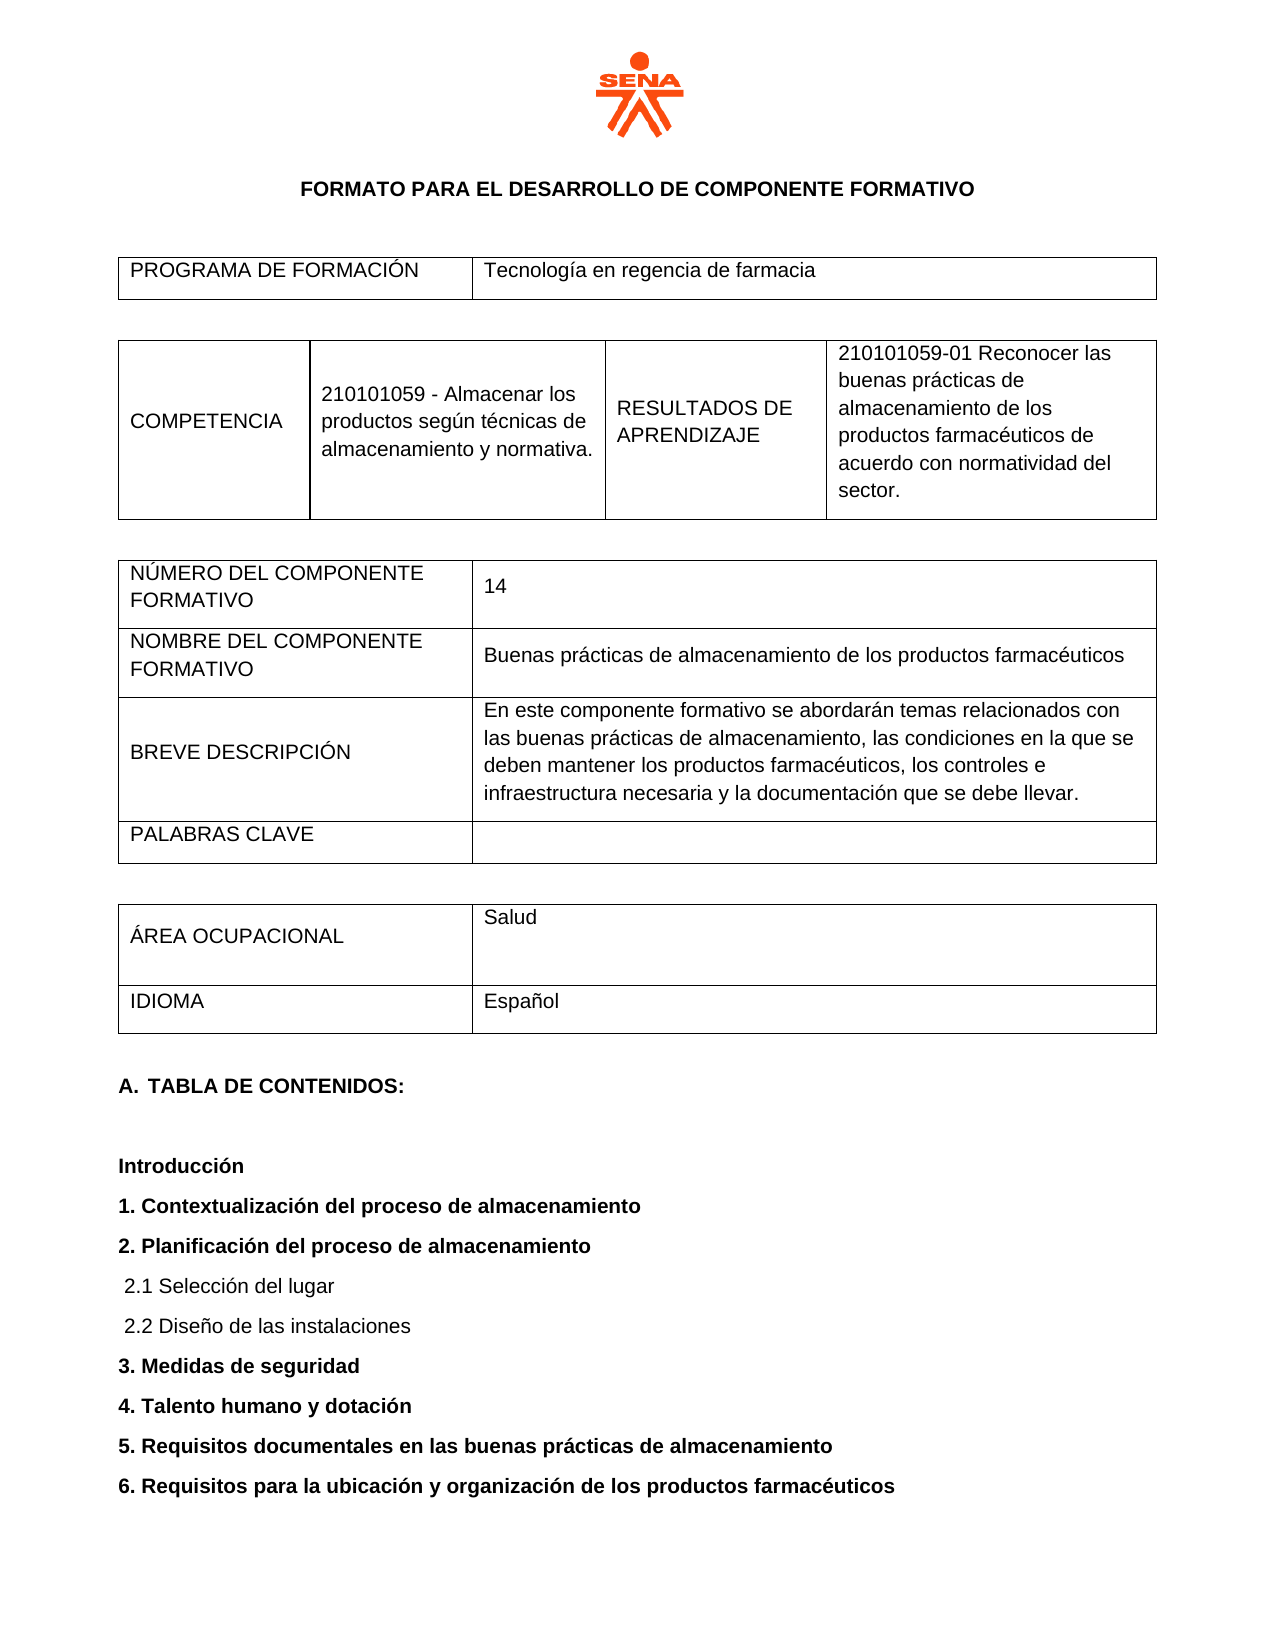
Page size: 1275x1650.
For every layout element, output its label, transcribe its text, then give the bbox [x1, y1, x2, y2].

table_header COMPETENCIA [119, 341, 309, 518]
text 2. Planificación del proceso de almacenamiento [118, 1234, 1157, 1258]
table_header PROGRAMA DE FORMACIÓN [119, 258, 472, 298]
table_header Tecnología en regencia de farmacia [473, 258, 1156, 298]
text Introducción [118, 1154, 1157, 1178]
table_header RESULTADOS DE APRENDIZAJE [606, 341, 826, 518]
text 4. Talento humano y dotación [118, 1394, 1157, 1418]
table_header 210101059 - Almacenar los productos según técnicas de almacenamiento y normativa. [311, 341, 605, 518]
text 5. Requisitos documentales en las buenas prácticas de almacenamiento [118, 1434, 1157, 1458]
table_cell PALABRAS CLAVE [119, 822, 472, 862]
table_cell NOMBRE DEL COMPONENTE FORMATIVO [119, 629, 472, 697]
table_header 14 [473, 561, 1156, 628]
table_header Salud [473, 905, 1156, 984]
table_header ÁREA OCUPACIONAL [119, 905, 472, 984]
table_cell [473, 822, 1156, 862]
table_header 210101059-01 Reconocer las buenas prácticas de almacenamiento de los productos farmacéuticos de acuerdo con normatividad del sector. [827, 341, 1156, 518]
text 2.1 Selección del lugar [118, 1274, 1157, 1298]
table_cell En este componente formativo se abordarán temas relacionados con las buenas prácticas de almacenamiento, las condiciones en la que se deben mantener los productos farmacéuticos, los controles e infraestructura necesaria y la documentación que se debe llevar. [473, 698, 1156, 821]
text 2.2 Diseño de las instalaciones [118, 1314, 1157, 1338]
text 1. Contextualización del proceso de almacenamiento [118, 1194, 1157, 1218]
list TABLA DE CONTENIDOS: [118, 1074, 1157, 1098]
text 6. Requisitos para la ubicación y organización de los productos farmacéuticos [118, 1474, 1157, 1498]
table_cell BREVE DESCRIPCIÓN [119, 698, 472, 821]
table_header NÚMERO DEL COMPONENTE FORMATIVO [119, 561, 472, 628]
text 3. Medidas de seguridad [118, 1354, 1157, 1378]
text FORMATO PARA EL DESARROLLO DE COMPONENTE FORMATIVO [118, 177, 1157, 201]
picture [585, 48, 690, 142]
table_cell Buenas prácticas de almacenamiento de los productos farmacéuticos [473, 629, 1156, 697]
table_cell IDIOMA [119, 986, 472, 1033]
table_cell Español [473, 986, 1156, 1033]
